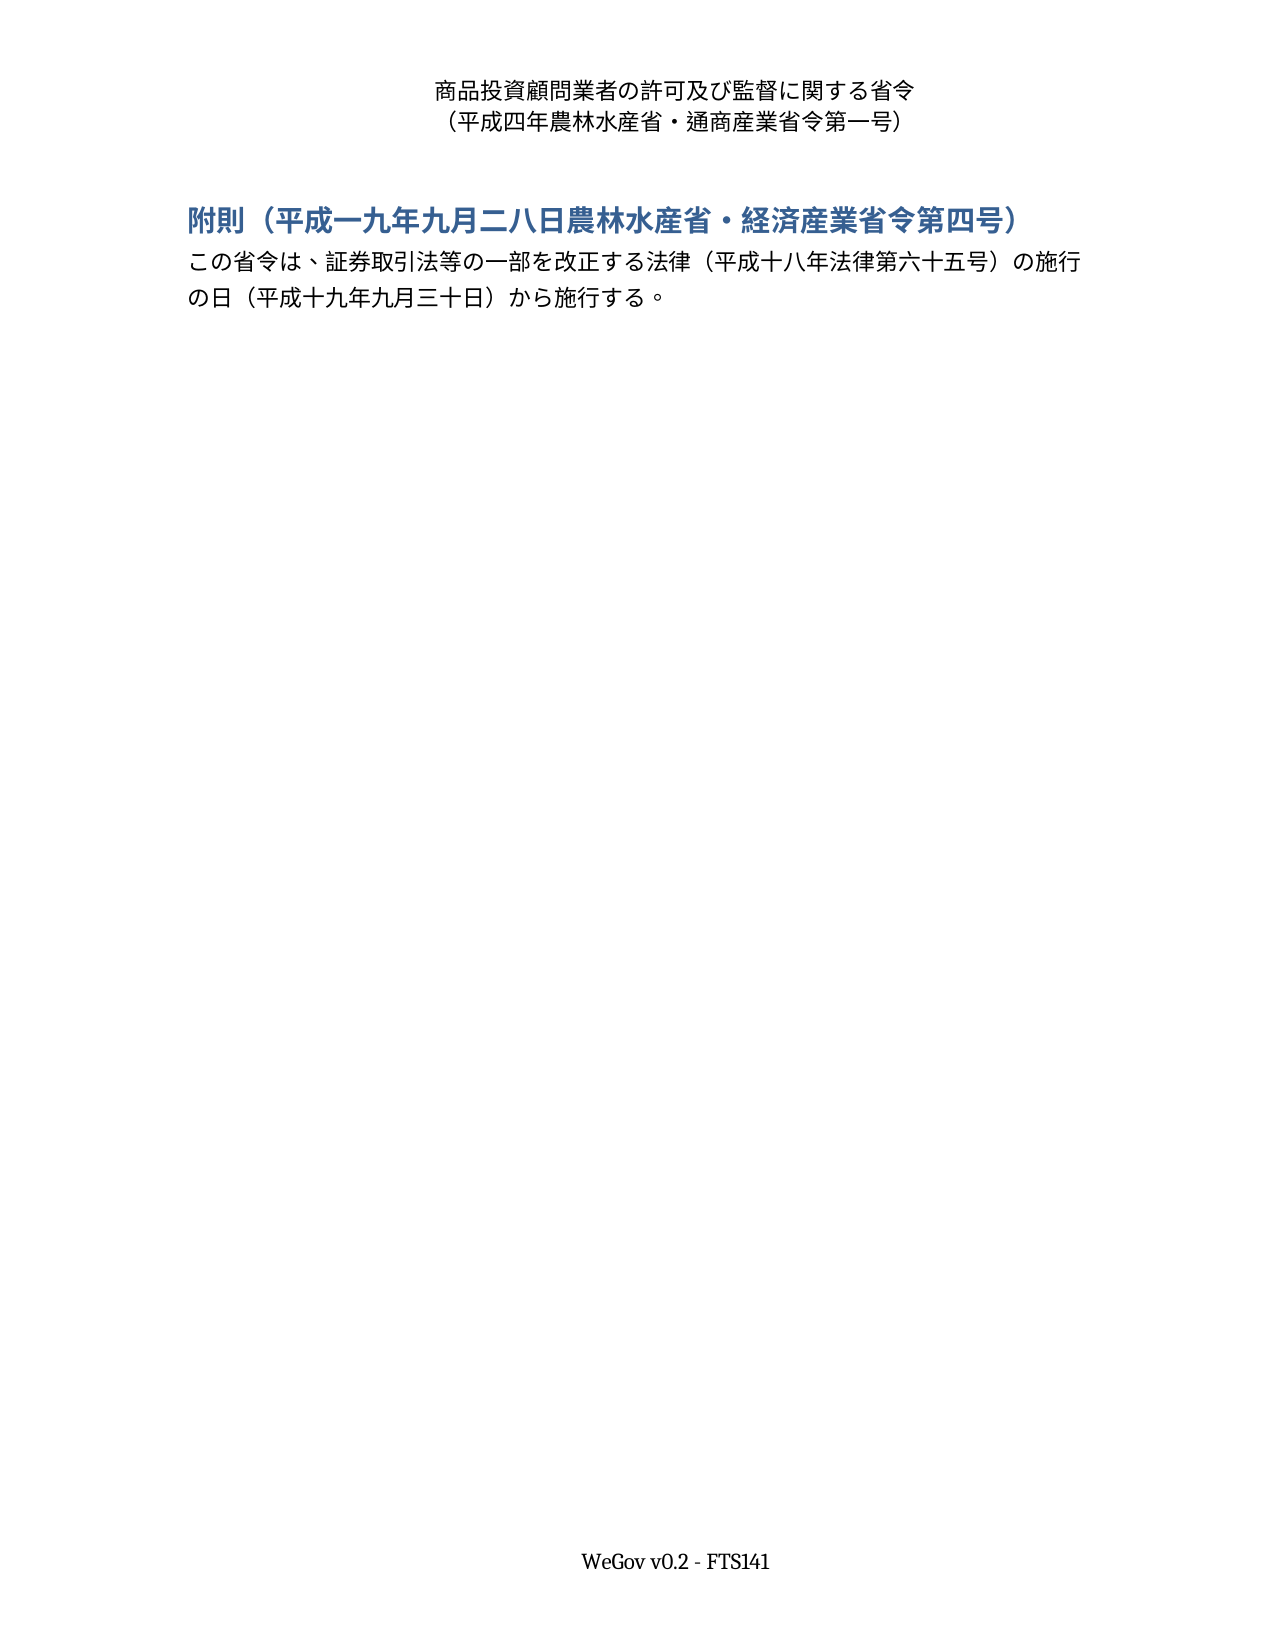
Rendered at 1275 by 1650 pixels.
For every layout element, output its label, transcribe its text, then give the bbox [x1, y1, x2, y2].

subtitle 附則（平成一九年九月二八日農林水産省・経済産業省令第四号） [187, 200, 1087, 240]
text この省令は、証券取引法等の一部を改正する法律（平成十八年法律第六十五号）の施行の日（平成十九年九月三十日）から施行する。 [187, 246, 1087, 313]
